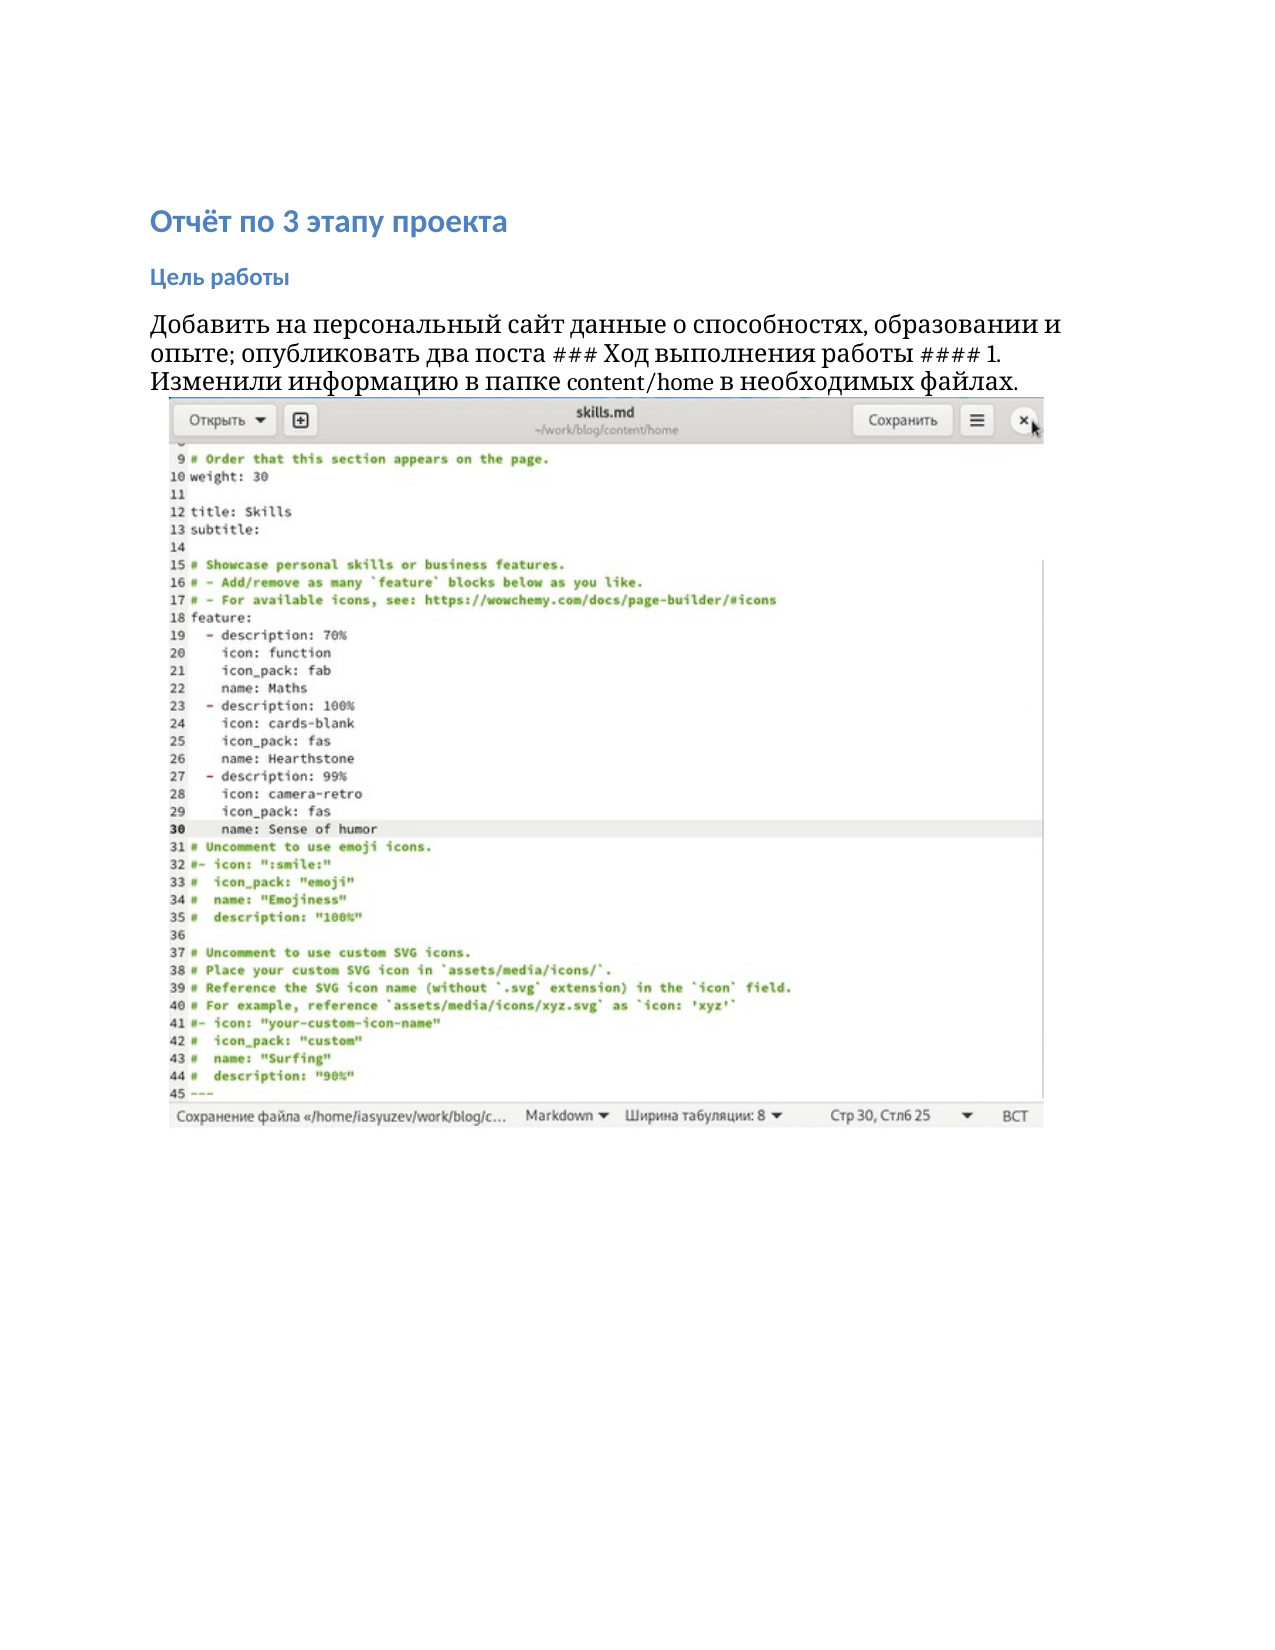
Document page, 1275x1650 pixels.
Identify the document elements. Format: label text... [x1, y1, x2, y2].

picture [168, 397, 1044, 1129]
subtitle Отчёт по 3 этапу проекта [150, 200, 1125, 241]
subtitle Цель работы [150, 262, 1125, 292]
